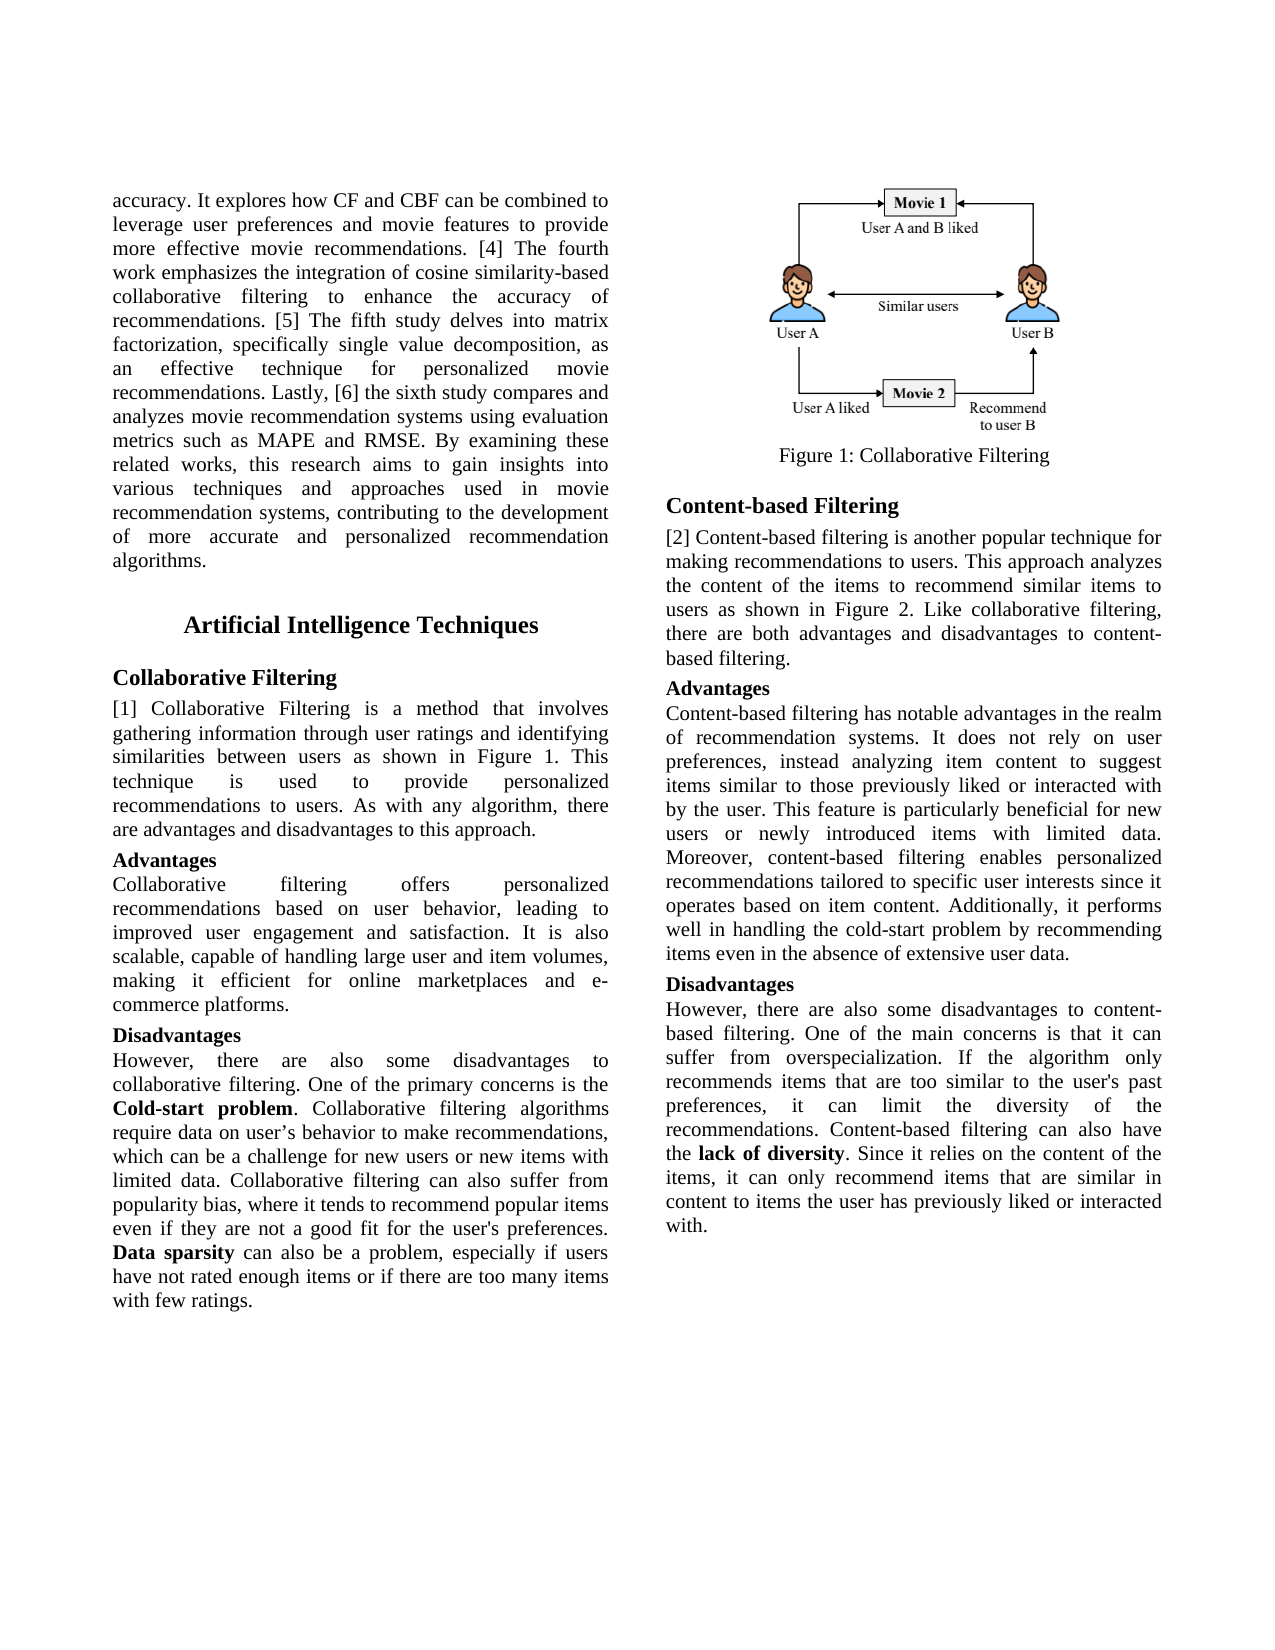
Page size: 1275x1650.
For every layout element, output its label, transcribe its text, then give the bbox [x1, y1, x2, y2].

text [1] Collaborative Filtering is a method that involves gathering information through user ratings and identifying similarities between users as shown in Figure 1. This technique is used to provide personalized recommendations to users. As with any algorithm, there are advantages and disadvantages to this approach. [112, 696, 609, 841]
text Figure 1: Collaborative Filtering [666, 443, 1162, 467]
subtitle Collaborative Filtering [112, 664, 609, 690]
text [2] Content-based filtering is another popular technique for making recommendations to users. This approach analyzes the content of the items to recommend similar items to users as shown in Figure 2. Like collaborative filtering, there are both advantages and disadvantages to content-based filtering. [666, 525, 1162, 669]
text Disadvantages [112, 1023, 609, 1048]
text Advantages [666, 676, 1162, 701]
subtitle Content-based Filtering [666, 492, 1162, 519]
text However, there are also some disadvantages to collaborative filtering. One of the primary concerns is the Cold-start problem. Collaborative filtering algorithms require data on user’s behavior to make recommendations, which can be a challenge for new users or new items with limited data. Collaborative filtering can also suffer from popularity bias, where it tends to recommend popular items even if they are not a good fit for the user's preferences. Data sparsity can also be a problem, especially if users have not rated enough items or if there are too many items with few ratings. [112, 1048, 609, 1312]
text Content-based filtering has notable advantages in the realm of recommendation systems. It does not rely on user preferences, instead analyzing item content to suggest items similar to those previously liked or interacted with by the user. This feature is particularly beneficial for new users or newly introduced items with limited data. Moreover, content-based filtering enables personalized recommendations tailored to specific user interests since it operates based on item content. Additionally, it performs well in handling the cold-start problem by recommending items even in the absence of extensive user data. [666, 701, 1162, 965]
subtitle Artificial Intelligence Techniques [112, 610, 609, 639]
text However, there are also some disadvantages to content-based filtering. One of the main concerns is that it can suffer from overspecialization. If the algorithm only recommends items that are too similar to the user's past preferences, it can limit the diversity of the recommendations. Content-based filtering can also have the lack of diversity. Since it relies on the content of the items, it can only recommend items that are similar in content to items the user has previously liked or interacted with. [666, 997, 1162, 1237]
text Advantages [112, 847, 609, 872]
text Disadvantages [666, 972, 1162, 997]
text Collaborative filtering offers personalized recommendations based on user behavior, leading to improved user engagement and satisfaction. It is also scalable, capable of handling large user and item volumes, making it efficient for online marketplaces and e-commerce platforms. [112, 872, 609, 1016]
